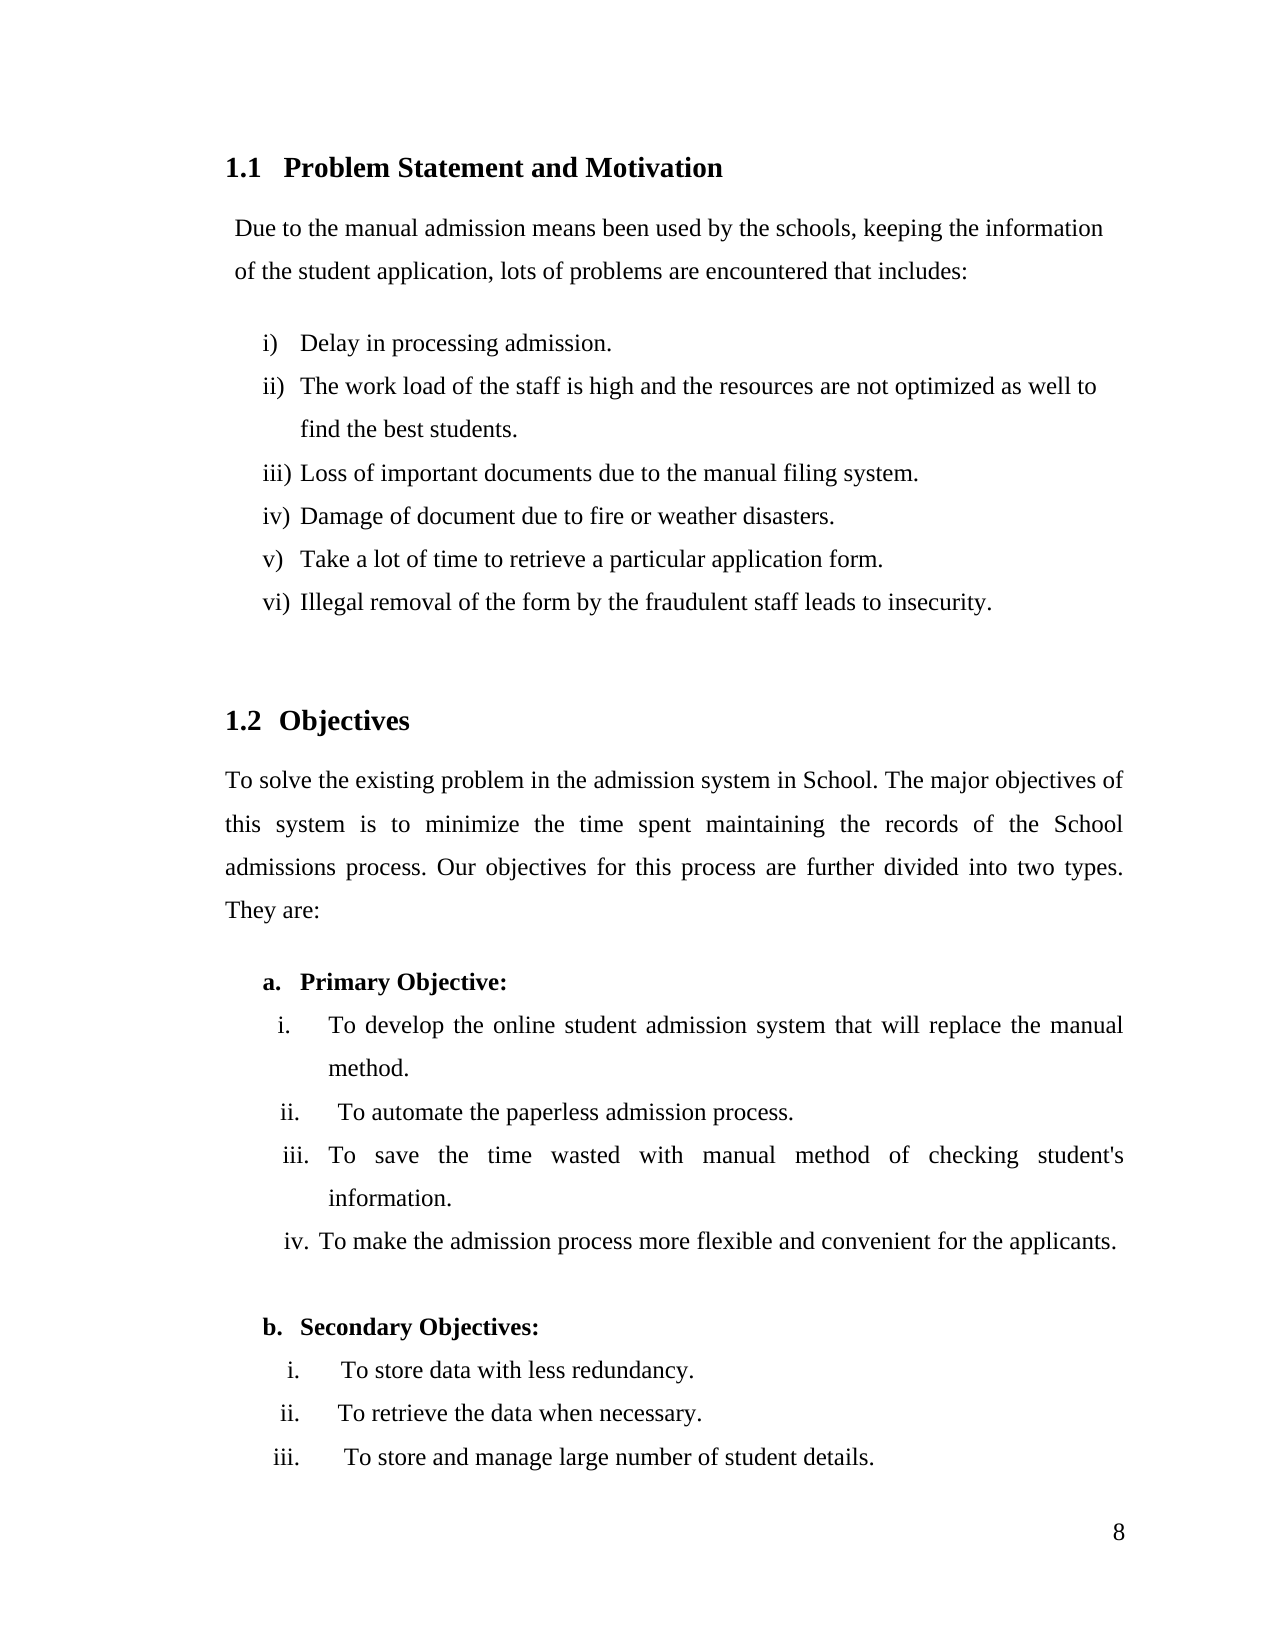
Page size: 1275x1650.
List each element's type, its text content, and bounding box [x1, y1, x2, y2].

text Due to the manual admission means been used by the schools, keeping the information of the student application, lots of problems are encountered that includes: [234, 213, 1125, 285]
list To save the time wasted with manual method of checking student's information. [309, 1140, 1125, 1212]
subtitle 1.1 Problem Statement and Motivation [225, 150, 1125, 183]
list The work load of the staff is high and the resources are not optimized as well to find the best students. [262, 371, 1125, 443]
list To retrieve the data when necessary. [300, 1398, 1125, 1427]
list Take a lot of time to retrieve a particular application form. [262, 544, 1125, 573]
list Illegal removal of the form by the fraudulent staff leads to insecurity. [262, 587, 1125, 616]
list Damage of document due to fire or weather disasters. [262, 501, 1125, 529]
list Loss of important documents due to the manual filing system. [262, 458, 1125, 486]
subtitle Objectives [225, 703, 1125, 736]
list To develop the online student admission system that will replace the manual method. [291, 1010, 1125, 1082]
list Secondary Objectives: [262, 1312, 1125, 1341]
list Delay in processing admission. [262, 328, 1125, 357]
list To make the admission process more flexible and convenient for the applicants. [309, 1226, 1125, 1255]
list Primary Objective: [262, 967, 1125, 996]
list To store data with less redundancy. [300, 1355, 1125, 1384]
text To solve the existing problem in the admission system in School. The major objectives of this system is to minimize the time spent maintaining the records of the School admissions process. Our objectives for this process are further divided into two types. They are: [225, 766, 1125, 924]
list To automate the paperless admission process. [300, 1097, 1125, 1125]
list To store and manage large number of student details. [300, 1442, 1125, 1470]
